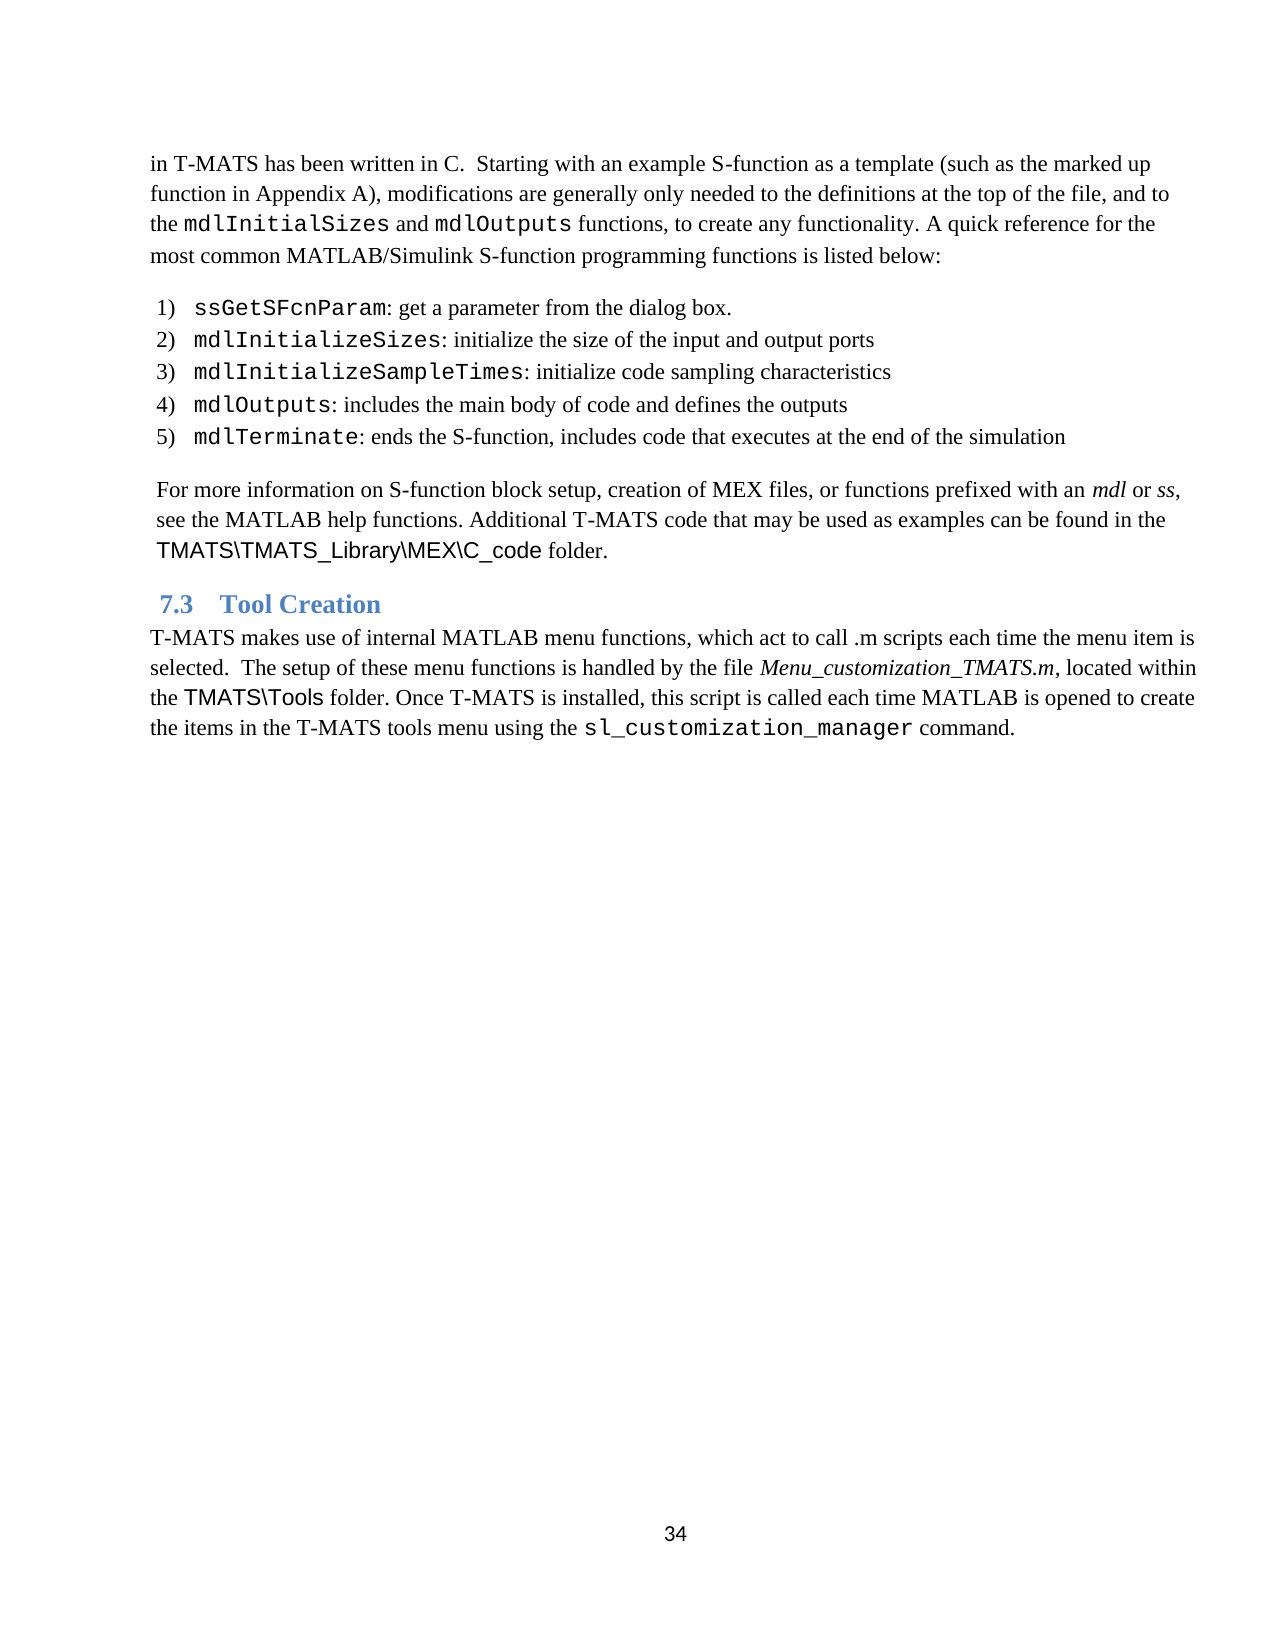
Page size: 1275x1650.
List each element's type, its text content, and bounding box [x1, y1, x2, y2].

list mdlInitializeSampleTimes: initialize code sampling characteristics [156, 358, 1200, 387]
subtitle Tool Creation [159, 588, 1200, 619]
text For more information on S-function block setup, creation of MEX files, or functions prefixed with an mdl or ss, see the MATLAB help functions. Additional T-MATS code that may be used as examples can be found in the TMATS\TMATS_Library\MEX\C_code folder. [156, 476, 1200, 563]
list ssGetSFcnParam: get a parameter from the dialog box. [156, 293, 1200, 322]
list mdlTerminate: ends the S-function, includes code that executes at the end of the simulation [156, 423, 1200, 451]
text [150, 150, 1200, 269]
text T-MATS makes use of internal MATLAB menu functions, which act to call .m scripts each time the menu item is selected. The setup of these menu functions is handled by the file Menu_customization_TMATS.m, located within the TMATS\Tools folder. Once T-MATS is installed, this script is called each time MATLAB is opened to create the items in the T-MATS tools menu using the sl_customization_manager command. [150, 624, 1200, 743]
list mdlOutputs: includes the main body of code and defines the outputs [156, 391, 1200, 419]
list mdlInitializeSizes: initialize the size of the input and output ports [156, 326, 1200, 354]
